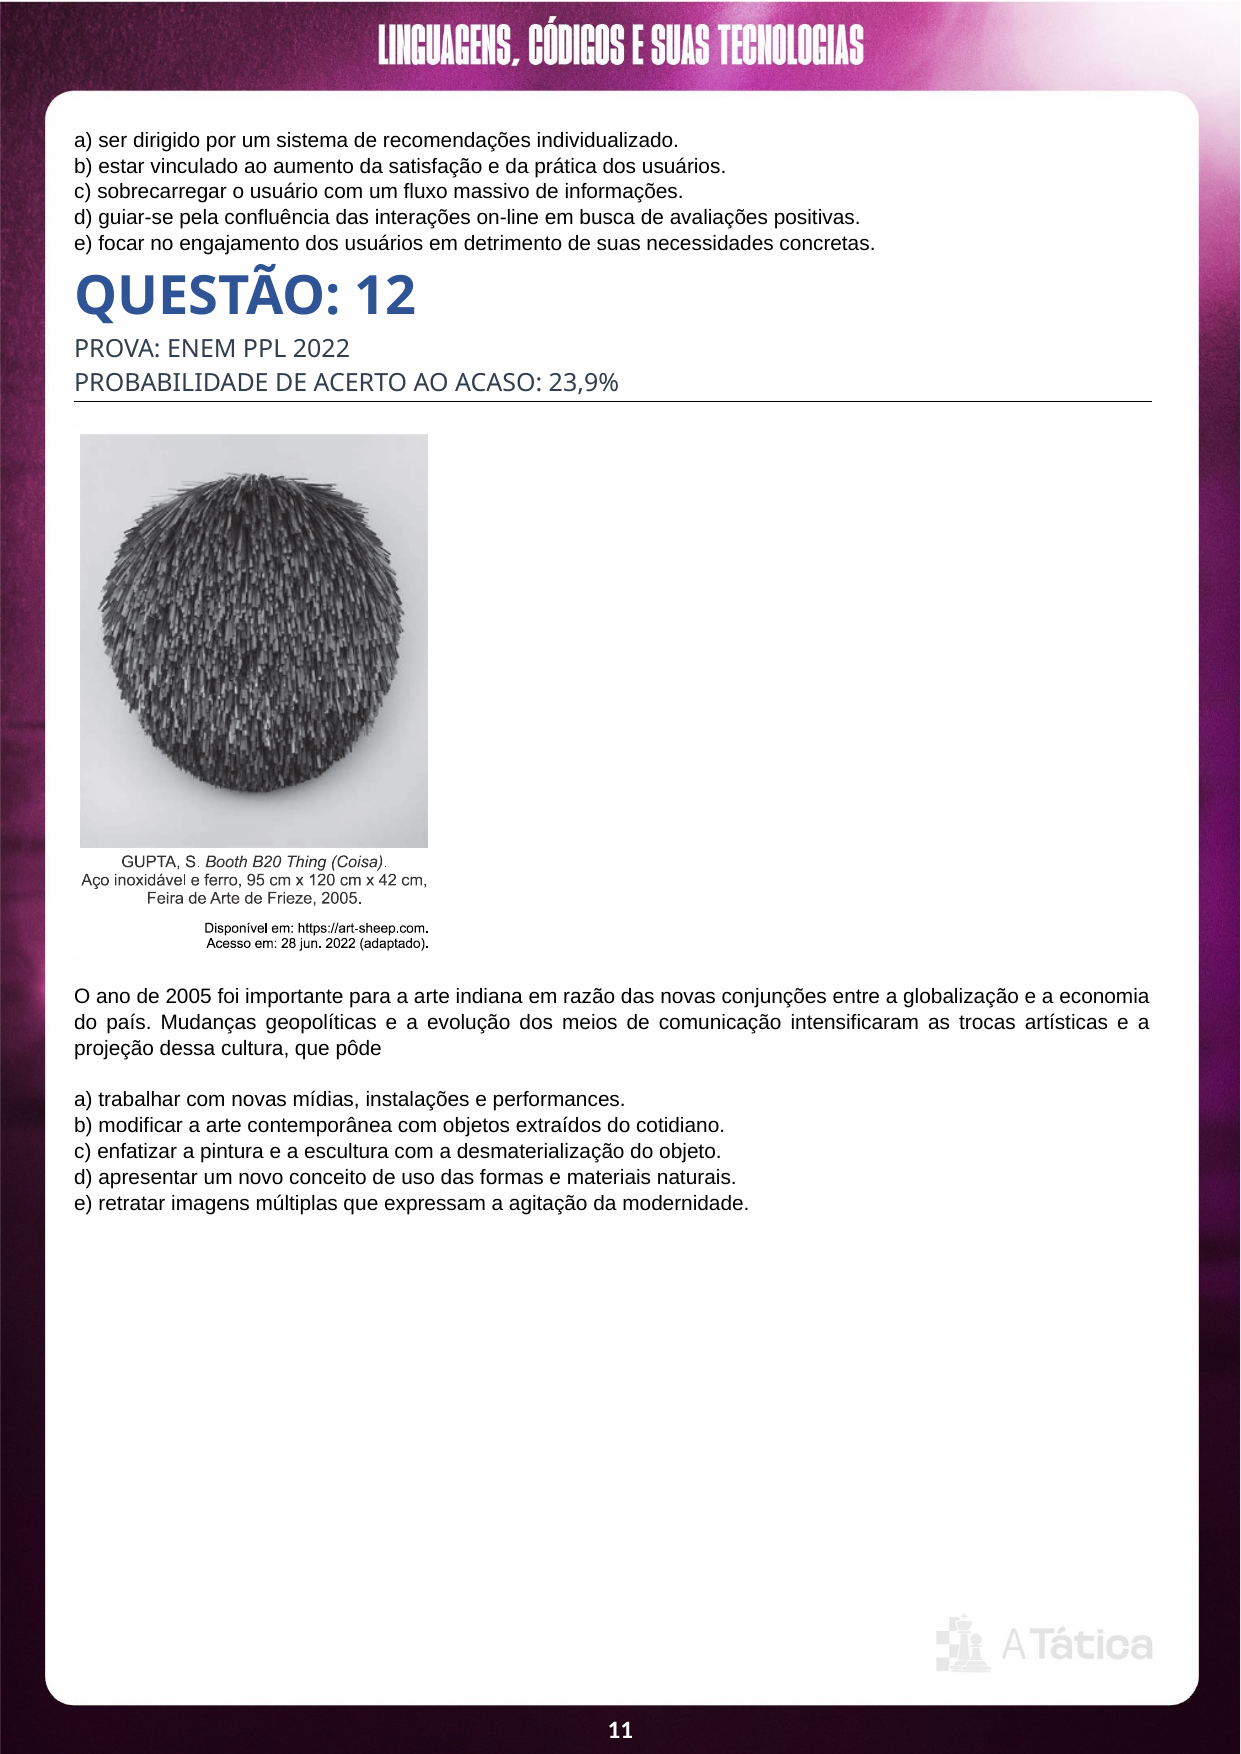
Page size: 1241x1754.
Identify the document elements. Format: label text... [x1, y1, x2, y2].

text O ano de 2005 foi importante para a arte indiana em razão das novas conjunções entre a globalização e a economia do país. Mudanças geopolíticas e a evolução dos meios de comunicação intensificaram as trocas artísticas e a projeção dessa cultura, que pôde [74, 984, 1152, 1059]
text b) estar vinculado ao aumento da satisfação e da prática dos usuários. [74, 153, 1152, 177]
text c) sobrecarregar o usuário com um fluxo massivo de informações. [74, 179, 1152, 203]
text c) enfatizar a pintura e a escultura com a desmaterialização do objeto. [74, 1139, 1152, 1163]
text PROVA: ENEM PPL 2022 [74, 331, 1152, 364]
picture [0, 1, 1241, 1754]
text e) focar no engajamento dos usuários em detrimento de suas necessidades concretas. [74, 231, 1152, 255]
text b) modificar a arte contemporânea com objetos extraídos do cotidiano. [74, 1113, 1152, 1137]
text d) apresentar um novo conceito de uso das formas e materiais naturais. [74, 1164, 1152, 1188]
text PROBABILIDADE DE ACERTO AO ACASO: 23,9% [74, 364, 1152, 401]
text e) retratar imagens múltiplas que expressam a agitação da modernidade. [74, 1190, 1152, 1214]
text d) guiar-se pela confluência das interações on-line em busca de avaliações positivas. [74, 205, 1152, 229]
text a) ser dirigido por um sistema de recomendações individualizado. [74, 102, 1152, 152]
text a) trabalhar com novas mídias, instalações e performances. [74, 1061, 1152, 1111]
text QUESTÃO: 12 [74, 257, 1152, 331]
